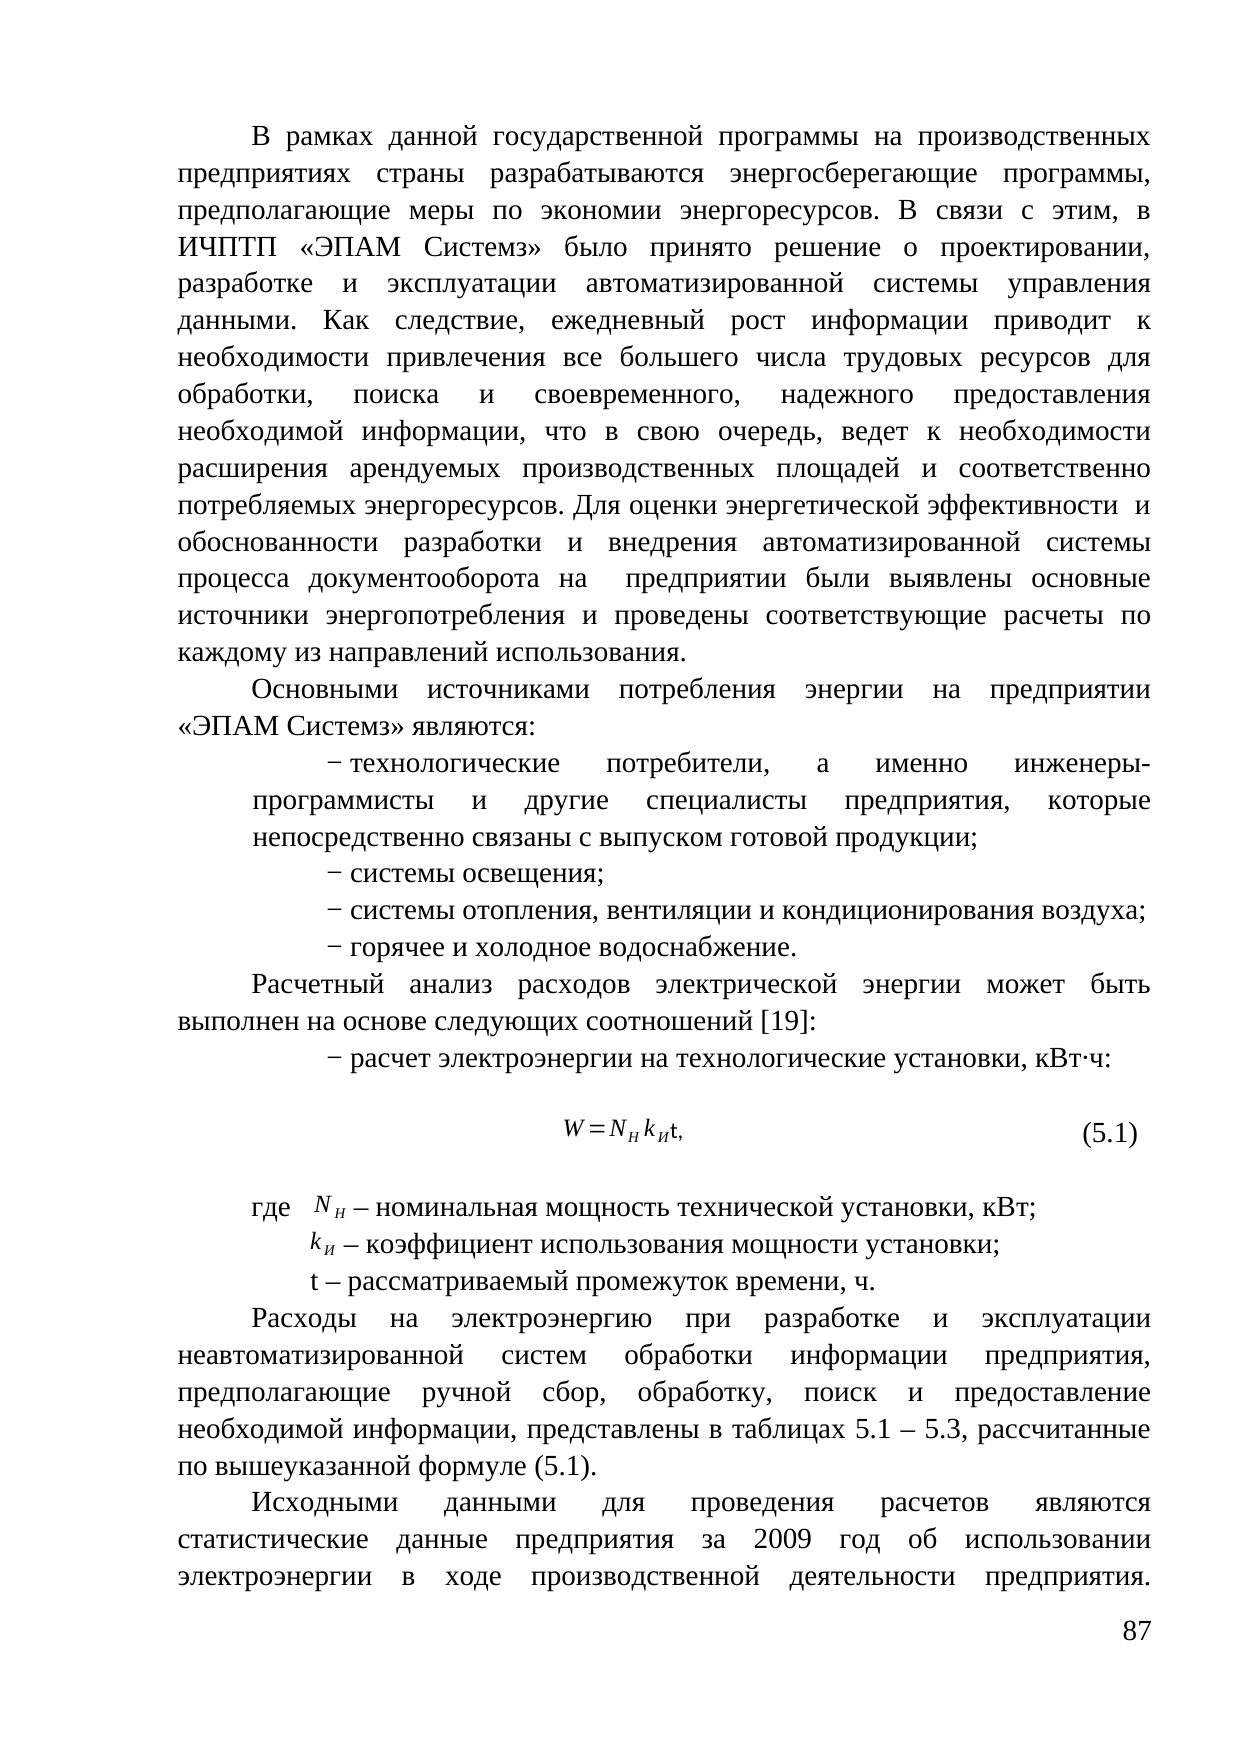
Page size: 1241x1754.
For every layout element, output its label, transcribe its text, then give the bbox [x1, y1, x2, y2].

text – коэффициент использования мощности установки; [177, 1226, 1152, 1260]
text В рамках данной государственной программы на производственных предприятиях страны разрабатываются энергосберегающие программы, предполагающие меры по экономии энергоресурсов. В связи с этим, в ИЧПТП «ЭПАМ Системз» было принято решение о проектировании, разработке и эксплуатации автоматизированной системы управления данными. Как следствие, ежедневный рост информации приводит к необходимости привлечения все большего числа трудовых ресурсов для обработки, поиска и своевременного, надежного предоставления необходимой информации, что в свою очередь, ведет к необходимости расширения арендуемых производственных площадей и соответственно потребляемых энергоресурсов. Для оценки энергетической эффективности и обоснованности разработки и внедрения автоматизированной системы процесса документооборота на предприятии были выявлены основные источники энергопотребления и проведены соответствующие расчеты по каждому из направлений использования. [177, 118, 1152, 668]
list расчет электроэнергии на технологические установки, кВт∙ч: [252, 1040, 1152, 1073]
text Расчетный анализ расходов электрической энергии может быть выполнен на основе следующих соотношений [19]: [177, 966, 1152, 1037]
text t – рассматриваемый промежуток времени, ч. [177, 1263, 1152, 1297]
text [177, 1484, 1152, 1592]
list горячее и холодное водоснабжение. [252, 929, 1152, 963]
table_header (5.1) [1069, 1115, 1151, 1152]
list где – номинальная мощность технической установки, кВт; [177, 1189, 1152, 1223]
list системы отопления, вентиляции и кондиционирования воздуха; [252, 892, 1152, 926]
text Расходы на электроэнергию при разработке и эксплуатации неавтоматизированной систем обработки информации предприятия, предполагающие ручной сбор, обработку, поиск и предоставление необходимой информации, представлены в таблицах 5.1 – 5.3, рассчитанные по вышеуказанной формуле (5.1). [177, 1300, 1152, 1481]
list технологические потребители, а именно инженеры-программисты и другие специалисты предприятия, которые непосредственно связаны с выпуском готовой продукции; [252, 745, 1152, 852]
table_header t, [178, 1115, 1068, 1152]
text Основными источниками потребления энергии на предприятии «ЭПАМ Системз» являются: [177, 671, 1152, 742]
list системы освещения; [252, 856, 1152, 889]
